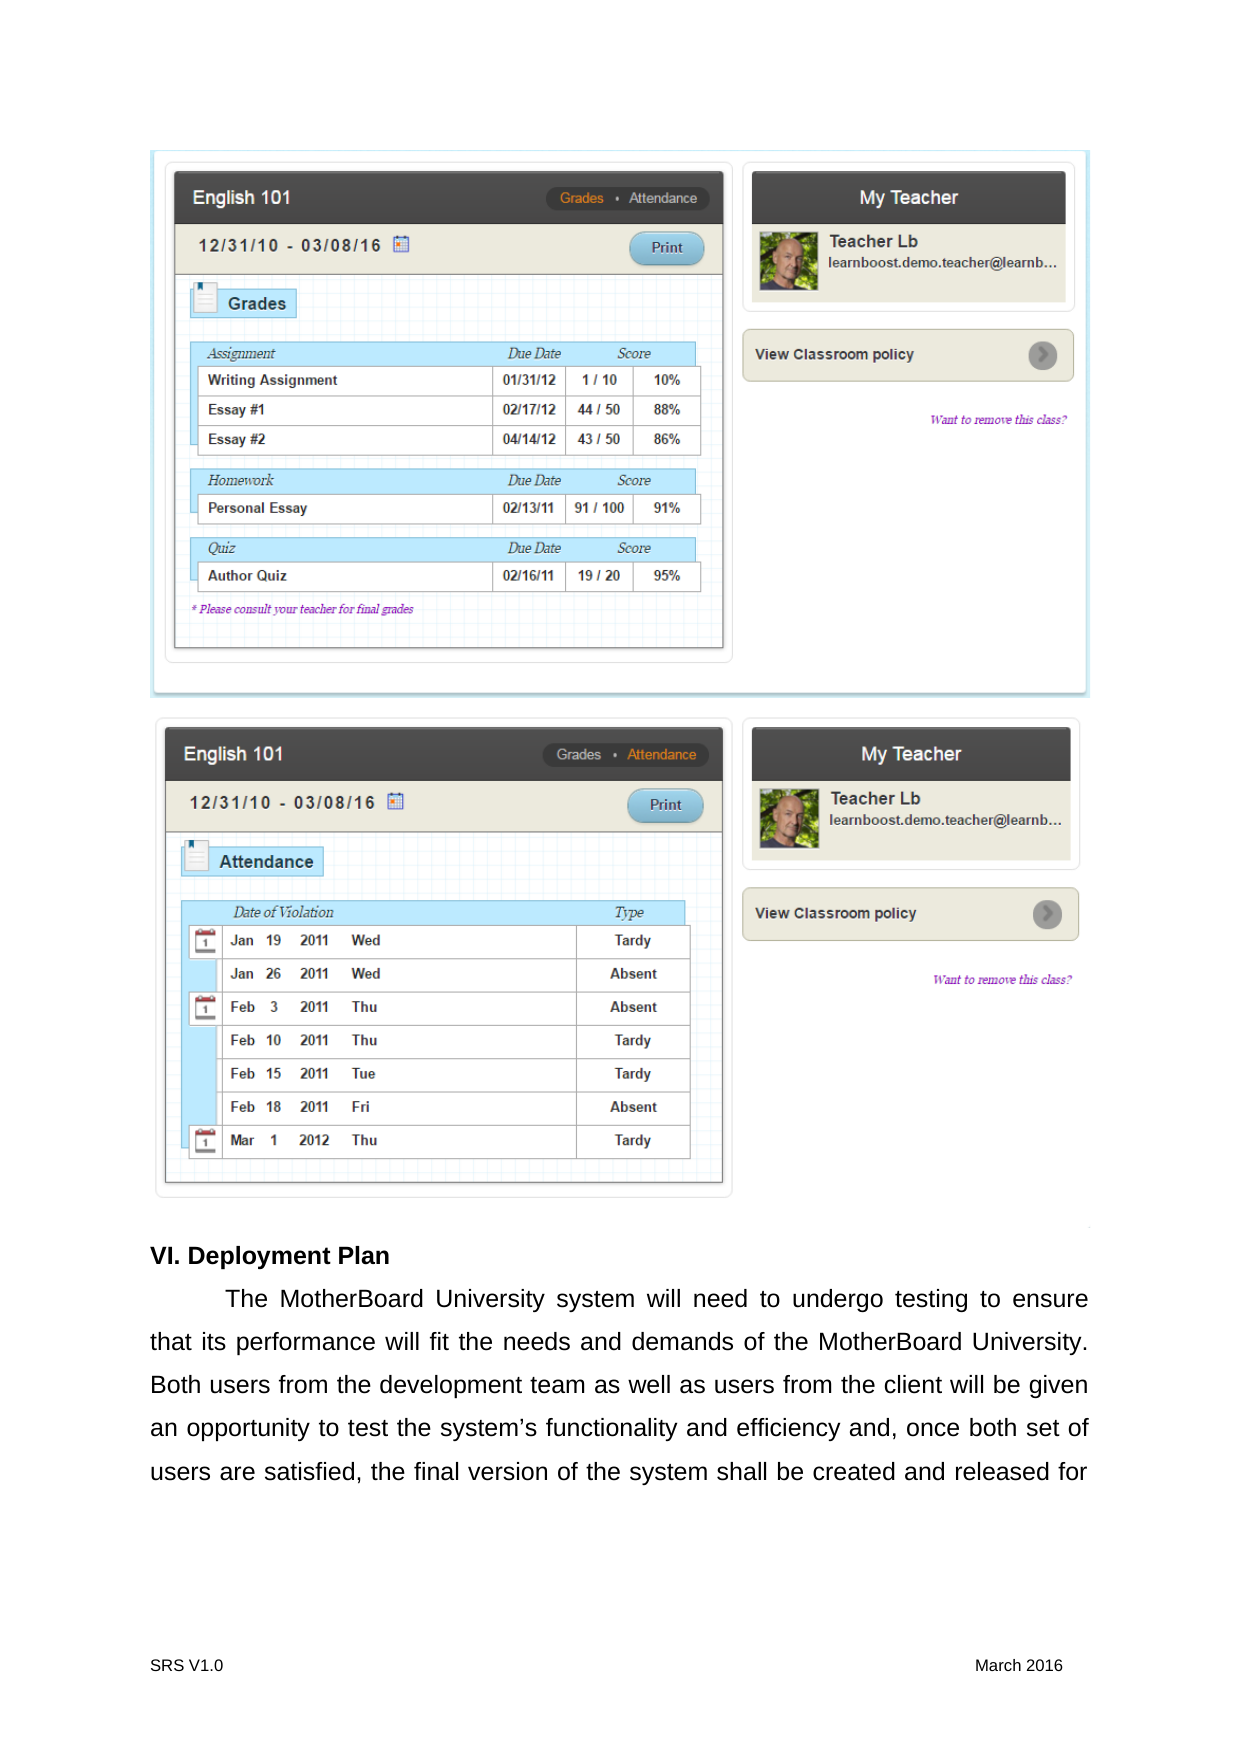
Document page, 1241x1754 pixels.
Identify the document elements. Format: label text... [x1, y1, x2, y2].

text VI. Deployment Plan [150, 1241, 1090, 1269]
picture [150, 711, 1091, 1228]
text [150, 1284, 1090, 1485]
picture [150, 150, 1091, 698]
